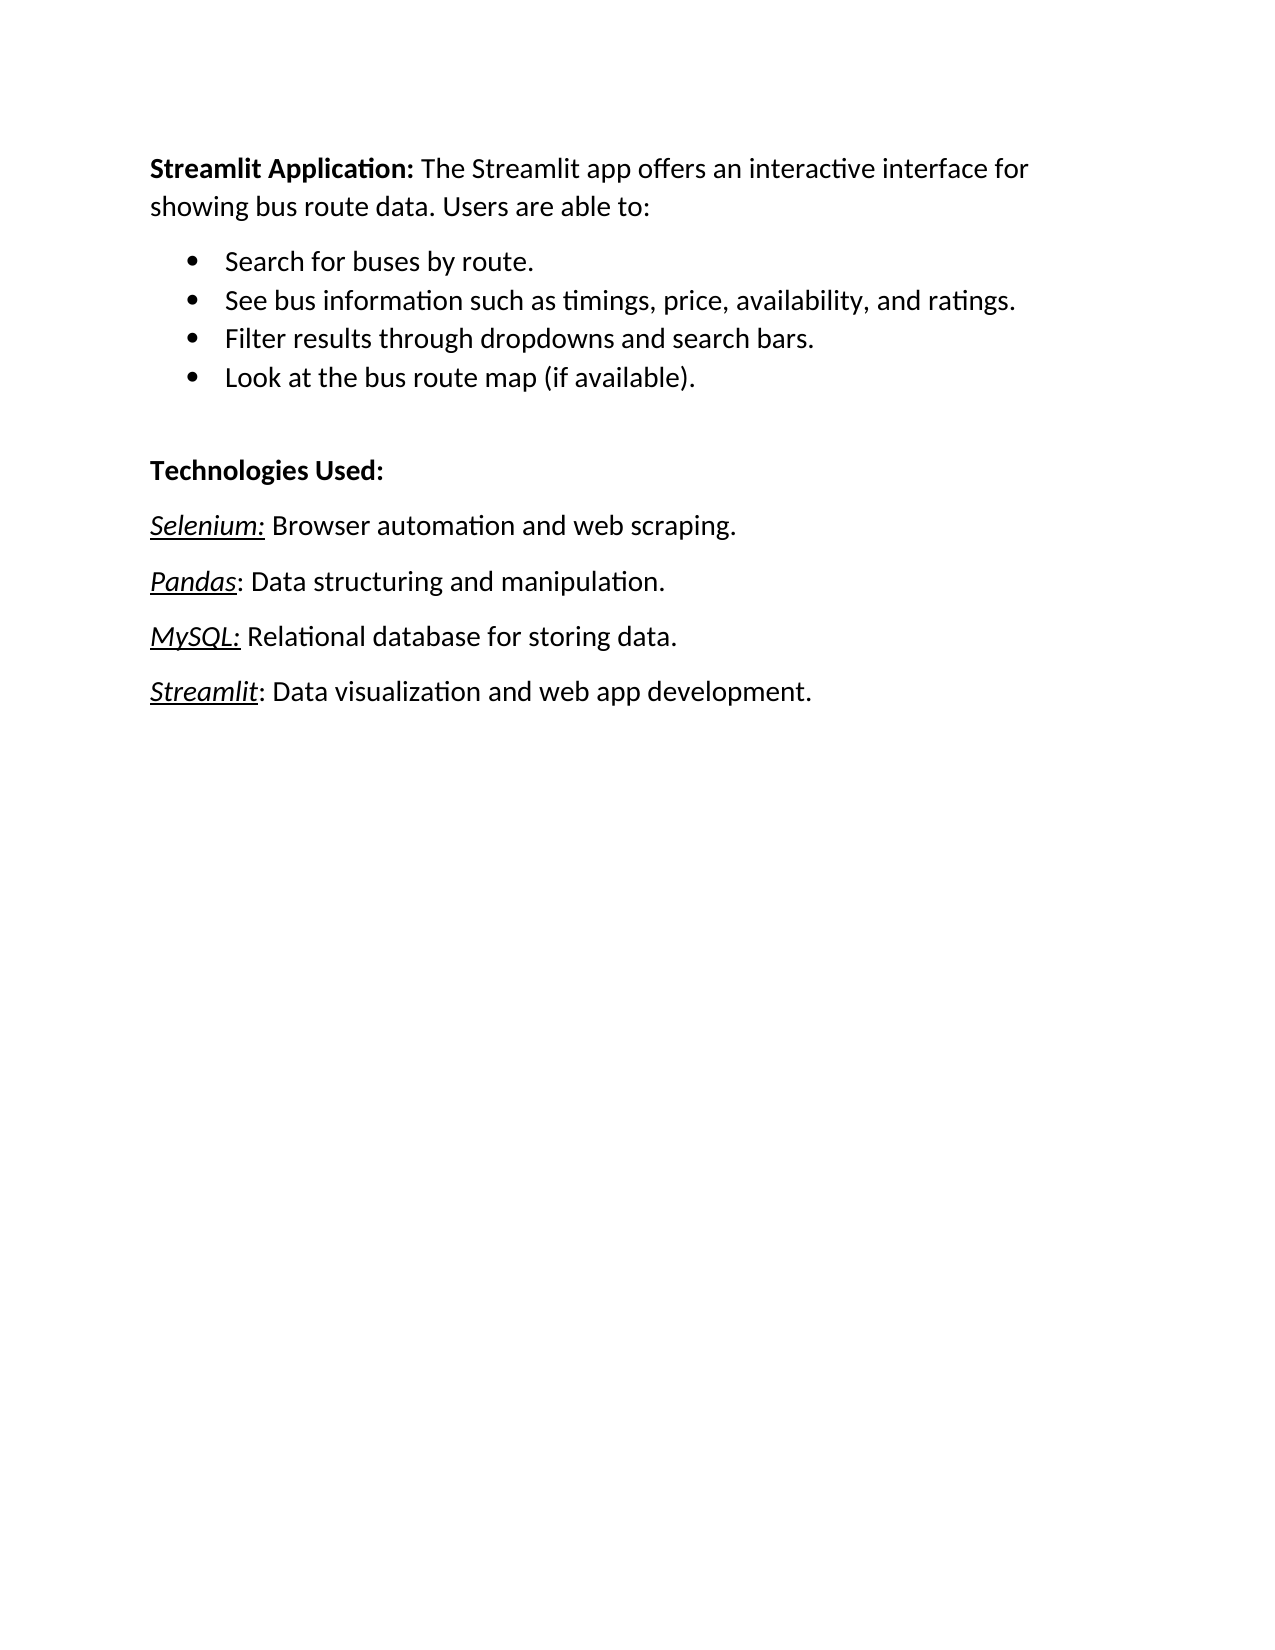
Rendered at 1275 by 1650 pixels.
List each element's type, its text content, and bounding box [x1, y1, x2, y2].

list Filter results through dropdowns and search bars. [187, 320, 1125, 356]
list See bus information such as timings, price, availability, and ratings. [187, 282, 1125, 318]
text MySQL: Relational database for storing data. [150, 618, 1125, 653]
text Streamlit: Data visualization and web app development. [150, 673, 1125, 708]
text Technologies Used: [150, 452, 1125, 488]
text Selenium: Browser automation and web scraping. [150, 507, 1125, 543]
text Pandas: Data structuring and manipulation. [150, 563, 1125, 598]
text Streamlit Application: The Streamlit app offers an interactive interface for showing bus route data. Users are able to: [150, 150, 1125, 224]
list Search for buses by route. [187, 243, 1125, 279]
list Look at the bus route map (if available). [187, 359, 1125, 394]
